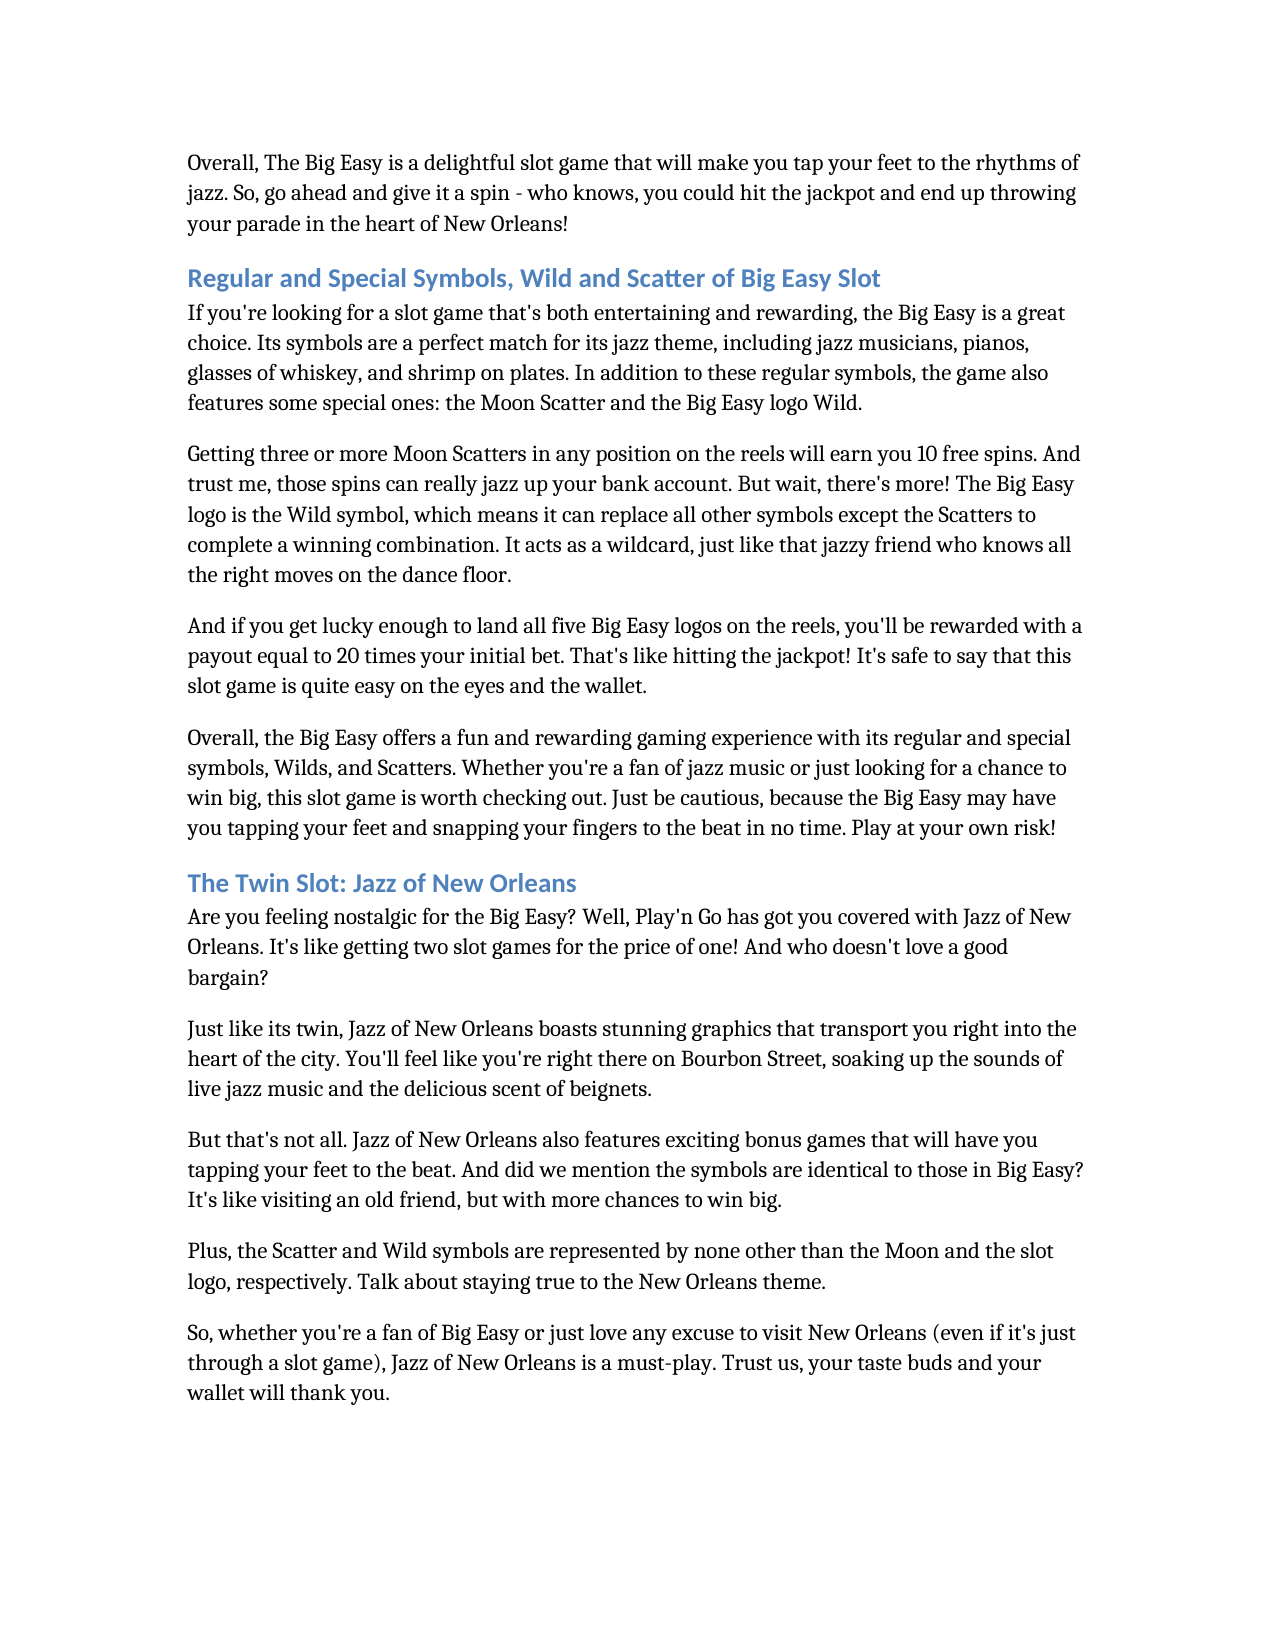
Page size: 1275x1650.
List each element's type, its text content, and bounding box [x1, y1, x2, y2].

text So, whether you're a fan of Big Easy or just love any excuse to visit New Orleans (even if it's just through a slot game), Jazz of New Orleans is a must-play. Trust us, your taste buds and your wallet will thank you. [187, 1319, 1087, 1406]
text Just like its twin, Jazz of New Orleans boasts stunning graphics that transport you right into the heart of the city. You'll feel like you're right there on Bourbon Street, soaking up the sounds of live jazz music and the delicious scent of beignets. [187, 1015, 1087, 1102]
subtitle The Twin Slot: Jazz of New Orleans [187, 866, 1087, 899]
text If you're looking for a slot game that's both entertaining and rewarding, the Big Easy is a great choice. Its symbols are a perfect match for its jazz theme, including jazz musicians, pianos, glasses of whiskey, and shrimp on plates. In addition to these regular symbols, the game also features some special ones: the Moon Scatter and the Big Easy logo Wild. [187, 299, 1087, 416]
text Getting three or more Moon Scatters in any position on the reels will earn you 10 free spins. And trust me, those spins can really jazz up your bank account. But wait, there's more! The Big Easy logo is the Wild symbol, which means it can replace all other symbols except the Scatters to complete a winning combination. It acts as a wildcard, just like that jazzy friend who knows all the right moves on the dance floor. [187, 441, 1087, 588]
subtitle Regular and Special Symbols, Wild and Scatter of Big Easy Slot [187, 261, 1087, 294]
text Plus, the Scatter and Wild symbols are represented by none other than the Moon and the slot logo, respectively. Talk about staying true to the New Orleans theme. [187, 1238, 1087, 1295]
text But that's not all. Jazz of New Orleans also features exciting bonus games that will have you tapping your feet to the beat. And did we mention the symbols are identical to those in Big Easy? It's like visiting an old friend, but with more chances to win big. [187, 1127, 1087, 1214]
text And if you get lucky enough to land all five Big Easy logos on the reels, you'll be rewarded with a payout equal to 20 times your initial bet. That's like hitting the jackpot! It's safe to say that this slot game is quite easy on the eyes and the wallet. [187, 613, 1087, 700]
text Overall, The Big Easy is a delightful slot game that will make you tap your feet to the rhythms of jazz. So, go ahead and give it a spin - who knows, you could hit the jackpot and end up throwing your parade in the heart of New Orleans! [187, 150, 1087, 237]
text Are you feeling nostalgic for the Big Easy? Well, Play'n Go has got you covered with Jazz of New Orleans. It's like getting two slot games for the price of one! And who doesn't love a good bargain? [187, 904, 1087, 991]
text Overall, the Big Easy offers a fun and rewarding gaming experience with its regular and special symbols, Wilds, and Scatters. Whether you're a fan of jazz music or just looking for a chance to win big, this slot game is worth checking out. Just be cautious, because the Big Easy may have you tapping your feet and snapping your fingers to the beat in no time. Play at your own risk! [187, 724, 1087, 841]
